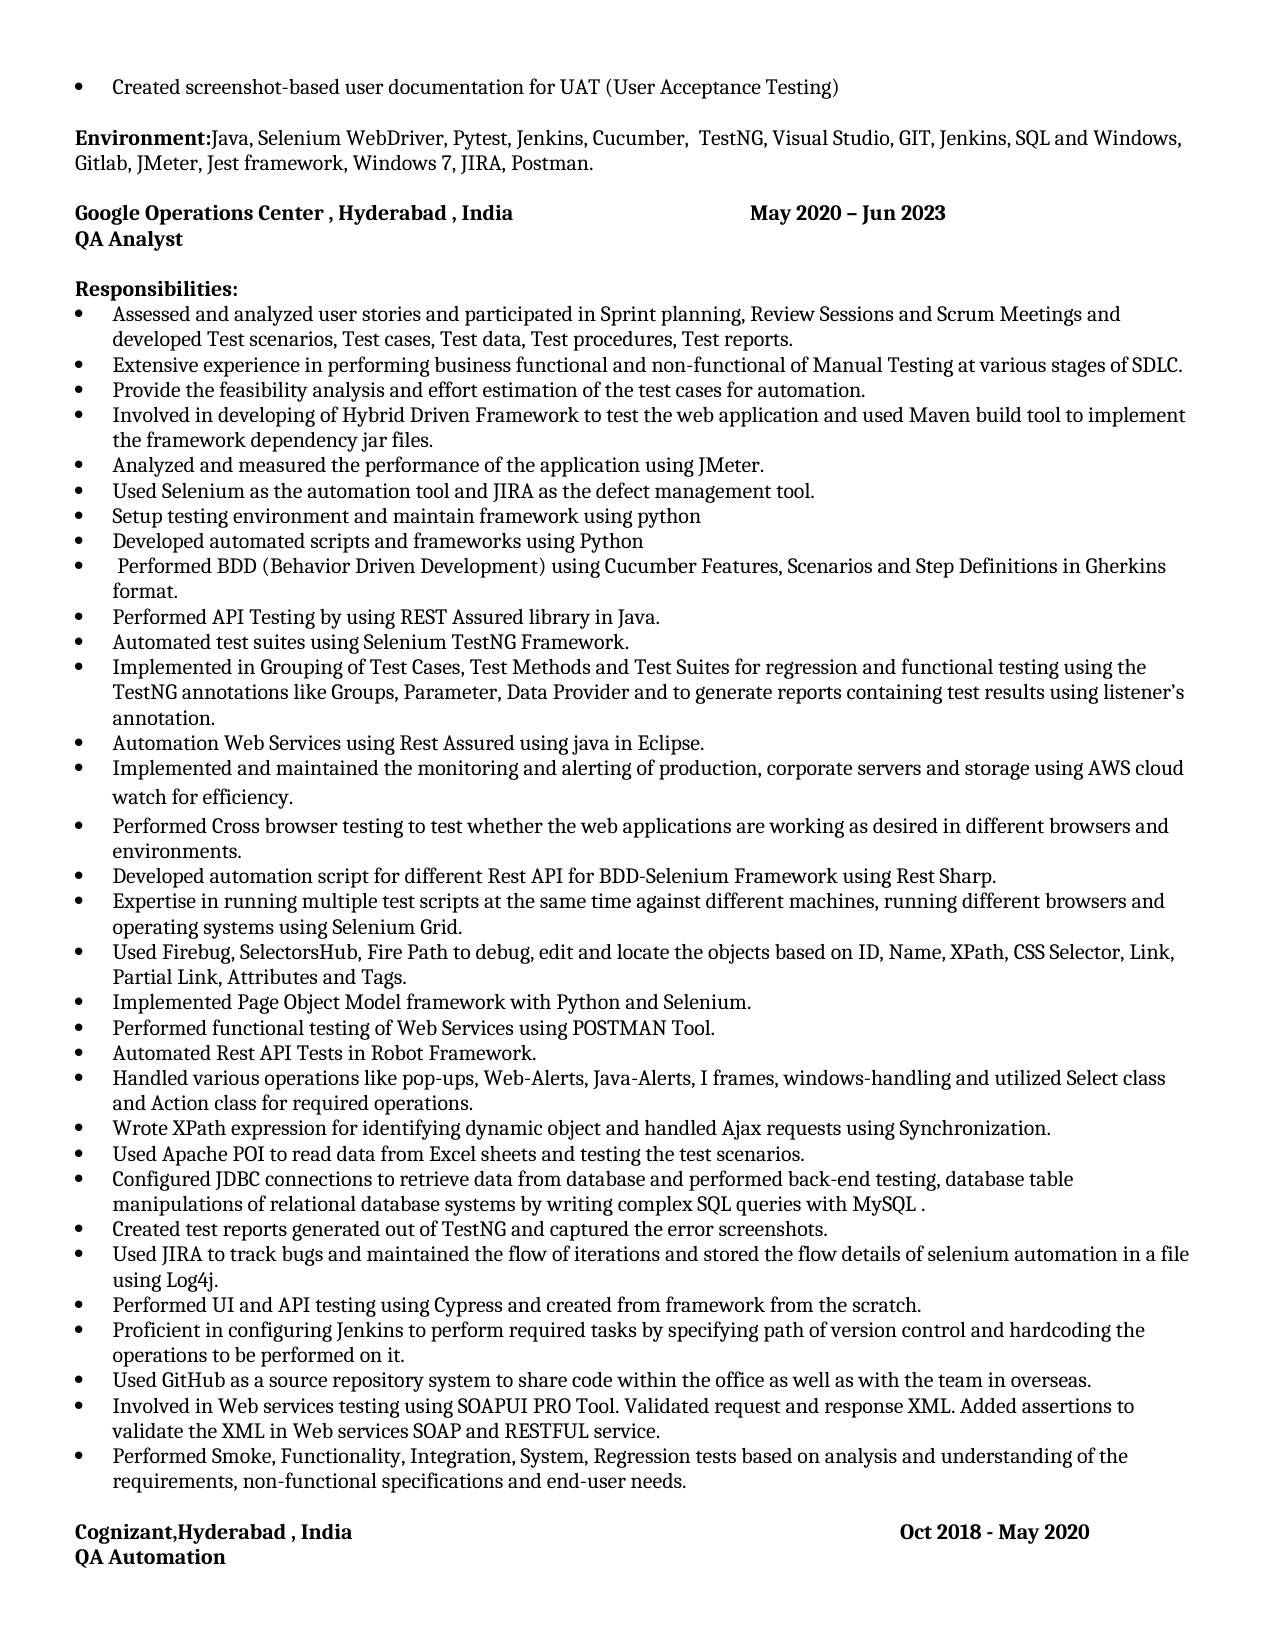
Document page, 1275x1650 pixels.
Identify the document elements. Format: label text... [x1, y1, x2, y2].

list Expertise in running multiple test scripts at the same time against different machines, running different browsers and operating systems using Selenium Grid. [75, 889, 1200, 939]
list Used GitHub as a source repository system to share code within the office as well as with the team in overseas. [75, 1368, 1200, 1393]
list Performed Cross browser testing to test whether the web applications are working as desired in different browsers and environments. [75, 813, 1200, 864]
list Used JIRA to track bugs and maintained the flow of iterations and stored the flow details of selenium automation in a file using Log4j. [75, 1242, 1200, 1292]
list Developed automation script for different Rest API for BDD-Selenium Framework using Rest Sharp. [75, 864, 1200, 889]
list Implemented in Grouping of Test Cases, Test Methods and Test Suites for regression and functional testing using the TestNG annotations like Groups, Parameter, Data Provider and to generate reports containing test results using listener’s annotation. [75, 655, 1200, 730]
list Handled various operations like pop-ups, Web-Alerts, Java-Alerts, I frames, windows-handling and utilized Select class and Action class for required operations. [75, 1066, 1200, 1116]
list Created test reports generated out of TestNG and captured the error screenshots. [75, 1217, 1200, 1242]
list Performed UI and API testing using Cypress and created from framework from the scratch. [75, 1292, 1200, 1318]
text Google Operations Center , Hyderabad , India May 2020 – Jun 2023 [75, 201, 1200, 226]
list Used Selenium as the automation tool and JIRA as the defect management tool. [75, 478, 1200, 503]
text QA Analyst [75, 226, 1200, 251]
list Implemented Page Object Model framework with Python and Selenium. [75, 990, 1200, 1015]
list Created screenshot-based user documentation for UAT (User Acceptance Testing) [75, 75, 1200, 100]
list Used Apache POI to read data from Excel sheets and testing the test scenarios. [75, 1141, 1200, 1166]
list Implemented and maintained the monitoring and alerting of production, corporate servers and storage using AWS cloud watch for efficiency. [75, 756, 1200, 810]
list Performed Smoke, Functionality, Integration, System, Regression tests based on analysis and understanding of the requirements, non-functional specifications and end-user needs. [75, 1444, 1200, 1494]
list Used Firebug, SelectorsHub, Fire Path to debug, edit and locate the objects based on ID, Name, XPath, CSS Selector, Link, Partial Link, Attributes and Tags. [75, 939, 1200, 990]
text Cognizant,Hyderabad , India Oct 2018 - May 2020 [75, 1519, 1200, 1544]
list Wrote XPath expression for identifying dynamic object and handled Ajax requests using Synchronization. [75, 1116, 1200, 1141]
list Automated Rest API Tests in Robot Framework. [75, 1040, 1200, 1066]
list Provide the feasibility analysis and effort estimation of the test cases for automation. [75, 377, 1200, 403]
list Involved in developing of Hybrid Driven Framework to test the web application and used Maven build tool to implement the framework dependency jar files. [75, 403, 1200, 453]
list Proficient in configuring Jenkins to perform required tasks by specifying path of version control and hardcoding the operations to be performed on it. [75, 1318, 1200, 1368]
list Performed BDD (Behavior Driven Development) using Cucumber Features, Scenarios and Step Definitions in Gherkins format. [75, 554, 1200, 604]
list Performed API Testing by using REST Assured library in Java. [75, 604, 1200, 629]
list Assessed and analyzed user stories and participated in Sprint planning, Review Sessions and Scrum Meetings and developed Test scenarios, Test cases, Test data, Test procedures, Test reports. [75, 302, 1200, 352]
text QA Automation [75, 1544, 1200, 1570]
list Developed automated scripts and frameworks using Python [75, 529, 1200, 554]
list Automated test suites using Selenium TestNG Framework. [75, 629, 1200, 655]
list Automation Web Services using Rest Assured using java in Eclipse. [75, 730, 1200, 756]
text Responsibilities: [75, 277, 1200, 302]
list Analyzed and measured the performance of the application using JMeter. [75, 453, 1200, 478]
list Setup testing environment and maintain framework using python [75, 503, 1200, 529]
list Extensive experience in performing business functional and non-functional of Manual Testing at various stages of SDLC. [75, 352, 1200, 377]
text Environment:Java, Selenium WebDriver, Pytest, Jenkins, Cucumber, TestNG, Visual Studio, GIT, Jenkins, SQL and Windows, Gitlab, JMeter, Jest framework, Windows 7, JIRA, Postman. [75, 125, 1200, 176]
list Performed functional testing of Web Services using POSTMAN Tool. [75, 1015, 1200, 1040]
list Configured JDBC connections to retrieve data from database and performed back-end testing, database table manipulations of relational database systems by writing complex SQL queries with MySQL . [75, 1166, 1200, 1217]
list Involved in Web services testing using SOAPUI PRO Tool. Validated request and response XML. Added assertions to validate the XML in Web services SOAP and RESTFUL service. [75, 1393, 1200, 1444]
